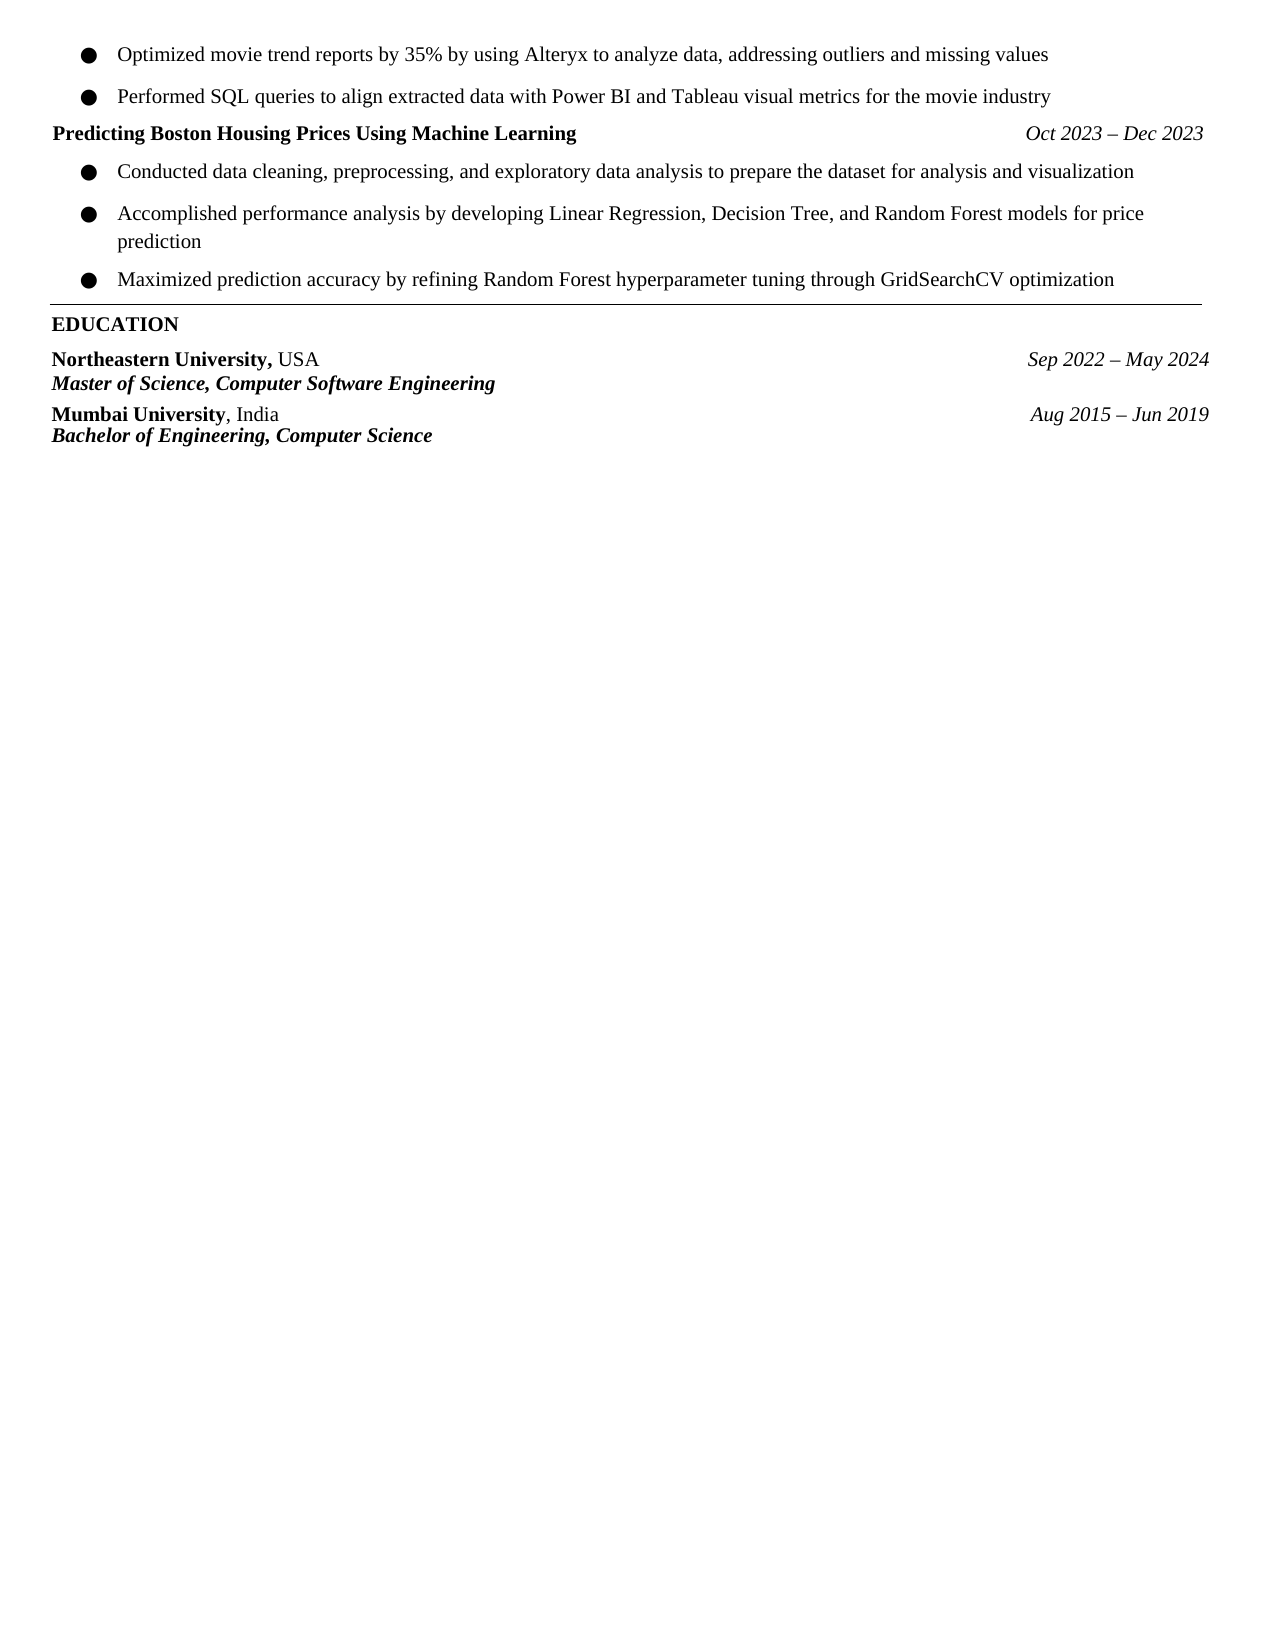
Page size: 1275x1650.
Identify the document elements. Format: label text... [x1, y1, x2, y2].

text Mumbai University, India Aug 2015 – Jun 2019 [51, 405, 1232, 426]
list Performed SQL queries to align extracted data with Power BI and Tableau visual metrics for the movie industry [117, 70, 1217, 112]
subtitle Predicting Boston Housing Prices Using Machine Learning Oct 2023 – Dec 2023 [52, 122, 1232, 146]
text Master of Science, Computer Software Engineering [51, 371, 1275, 395]
list Maximized prediction accuracy by refining Random Forest hyperparameter tuning through GridSearchCV optimization [79, 253, 1217, 294]
list Conducted data cleaning, preprocessing, and exploratory data analysis to prepare the dataset for analysis and visualization [79, 146, 1217, 187]
list Optimized movie trend reports by 35% by using Alteryx to analyze data, addressing outliers and missing values [79, 28, 1217, 70]
text EDUCATION [51, 299, 1217, 336]
text Northeastern University, USA Sep 2022 – May 2024 [51, 347, 1232, 371]
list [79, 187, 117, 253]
text Bachelor of Engineering, Computer Science [51, 426, 1232, 446]
list Accomplished performance analysis by developing Linear Regression, Decision Tree, and Random Forest models for price prediction [117, 187, 1217, 253]
